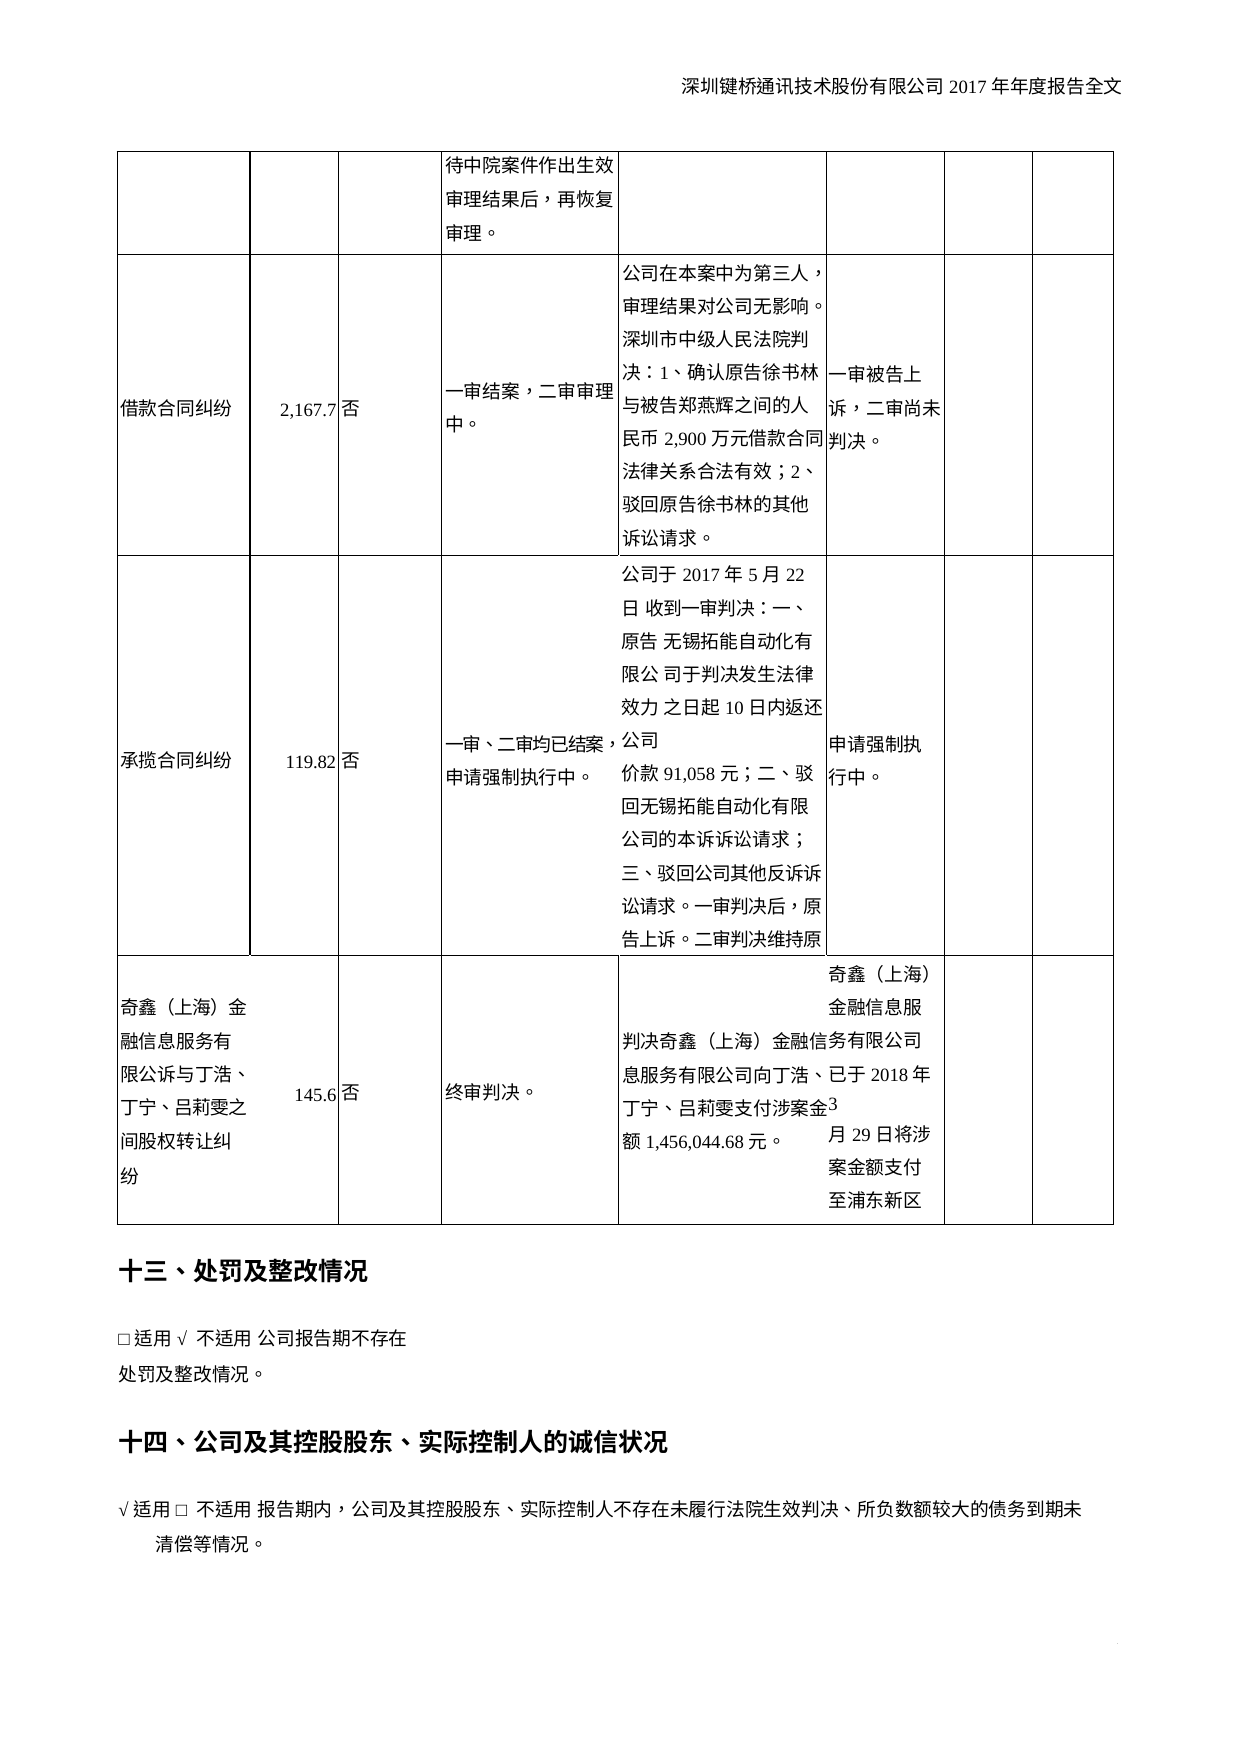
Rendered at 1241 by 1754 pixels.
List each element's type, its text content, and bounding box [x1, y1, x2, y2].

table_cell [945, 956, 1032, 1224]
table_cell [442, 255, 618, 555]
text √ 适用 □ 不适用 报告期内，公司及其控股股东、实际控制人不存在未履行法院生效判决、所负数额较大的债务到期未清偿等情况。 [118, 1496, 1095, 1557]
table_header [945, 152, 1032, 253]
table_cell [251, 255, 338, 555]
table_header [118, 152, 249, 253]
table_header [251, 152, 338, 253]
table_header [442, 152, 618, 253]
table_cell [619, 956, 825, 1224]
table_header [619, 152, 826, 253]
text □ 适用 √ 不适用 公司报告期不存在处罚及整改情况。 [118, 1325, 420, 1386]
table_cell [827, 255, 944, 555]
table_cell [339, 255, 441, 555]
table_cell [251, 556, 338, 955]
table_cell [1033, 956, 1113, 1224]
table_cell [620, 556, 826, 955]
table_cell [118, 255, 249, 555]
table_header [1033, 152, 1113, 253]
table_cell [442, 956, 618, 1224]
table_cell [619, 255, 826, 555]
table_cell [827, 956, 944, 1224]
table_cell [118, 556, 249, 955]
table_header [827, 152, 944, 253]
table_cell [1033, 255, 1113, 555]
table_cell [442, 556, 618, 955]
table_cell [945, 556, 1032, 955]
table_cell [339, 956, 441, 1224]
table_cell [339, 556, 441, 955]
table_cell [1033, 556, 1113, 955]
subtitle 十三、处罚及整改情况 [118, 1253, 1138, 1288]
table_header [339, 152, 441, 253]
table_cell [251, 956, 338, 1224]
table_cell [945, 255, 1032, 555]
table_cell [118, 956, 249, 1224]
subtitle 十四、公司及其控股股东、实际控制人的诚信状况 [118, 1424, 1138, 1458]
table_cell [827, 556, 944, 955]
